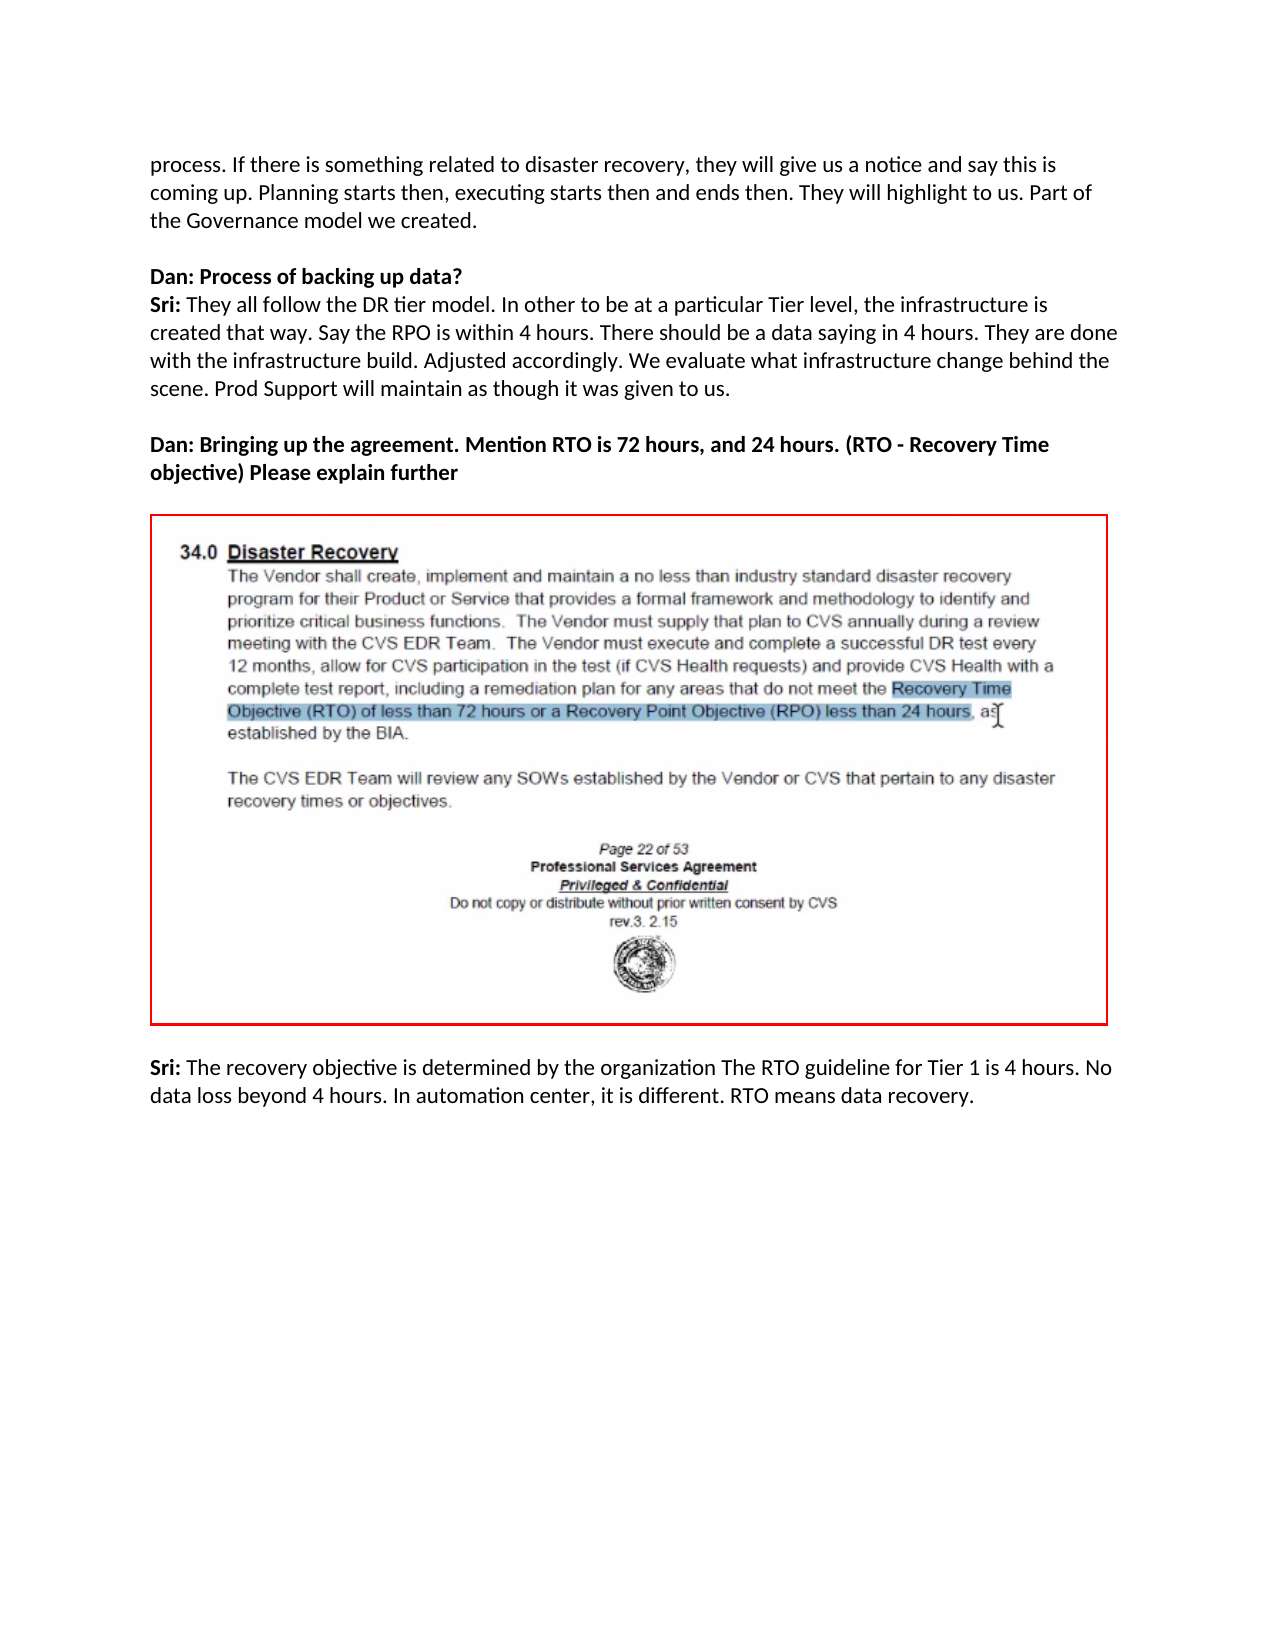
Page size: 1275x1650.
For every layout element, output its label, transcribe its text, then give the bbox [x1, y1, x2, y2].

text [150, 150, 1125, 234]
text Dan: Bringing up the agreement. Mention RTO is 72 hours, and 24 hours. (RTO - Recovery Time objective) Please explain further [150, 430, 1125, 486]
text Dan: Process of backing up data? [150, 262, 1125, 290]
picture [152, 516, 1106, 1023]
text Sri: They all follow the DR tier model. In other to be at a particular Tier level, the infrastructure is created that way. Say the RPO is within 4 hours. There should be a data saying in 4 hours. They are done with the infrastructure build. Adjusted accordingly. We evaluate what infrastructure change behind the scene. Prod Support will maintain as though it was given to us. [150, 290, 1125, 402]
text Sri: The recovery objective is determined by the organization The RTO guideline for Tier 1 is 4 hours. No data loss beyond 4 hours. In automation center, it is different. RTO means data recovery. [150, 1053, 1125, 1109]
